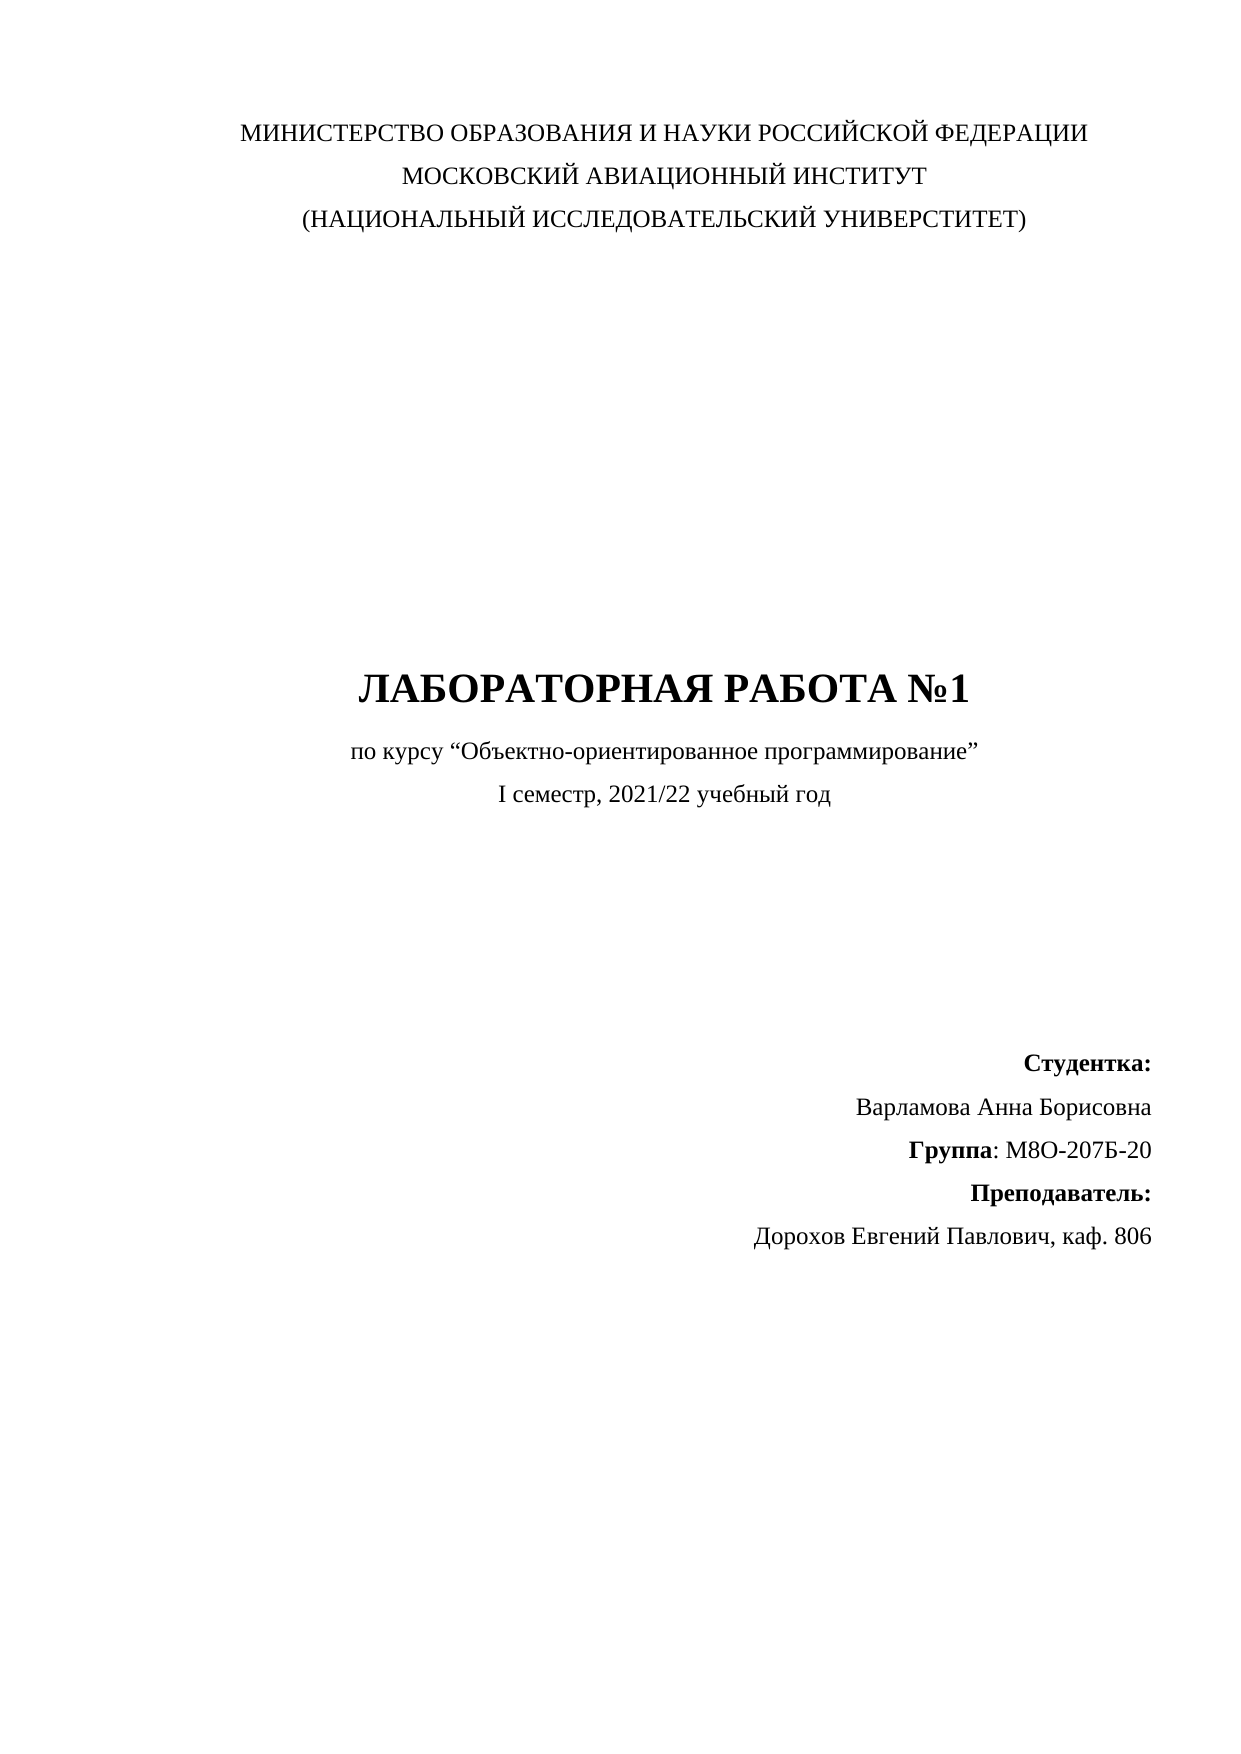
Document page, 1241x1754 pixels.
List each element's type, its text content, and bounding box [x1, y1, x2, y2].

text МОСКОВСКИЙ АВИАЦИОННЫЙ ИНСТИТУТ (НАЦИОНАЛЬНЫЙ ИССЛЕДОВАТЕЛЬСКИЙ УНИВЕРСТИТЕТ) [177, 161, 1152, 233]
text по курсу “Объектно-ориентированное программирование” [177, 736, 1152, 764]
text Дорохов Евгений Павлович, каф. 806 [398, 1221, 1152, 1250]
text Варламова Анна Борисовна [398, 1092, 1152, 1120]
text I семестр, 2021/22 учебный год [177, 779, 1152, 808]
text Преподаватель: [398, 1178, 1152, 1207]
text ЛАБОРАТОРНАЯ РАБОТА №1 [177, 664, 1152, 712]
text Группа: М8О-207Б-20 [398, 1135, 1152, 1163]
text Студентка: [398, 1048, 1152, 1077]
text МИНИСТЕРСТВО ОБРАЗОВАНИЯ И НАУКИ РОССИЙСКОЙ ФЕДЕРАЦИИ [177, 118, 1152, 147]
